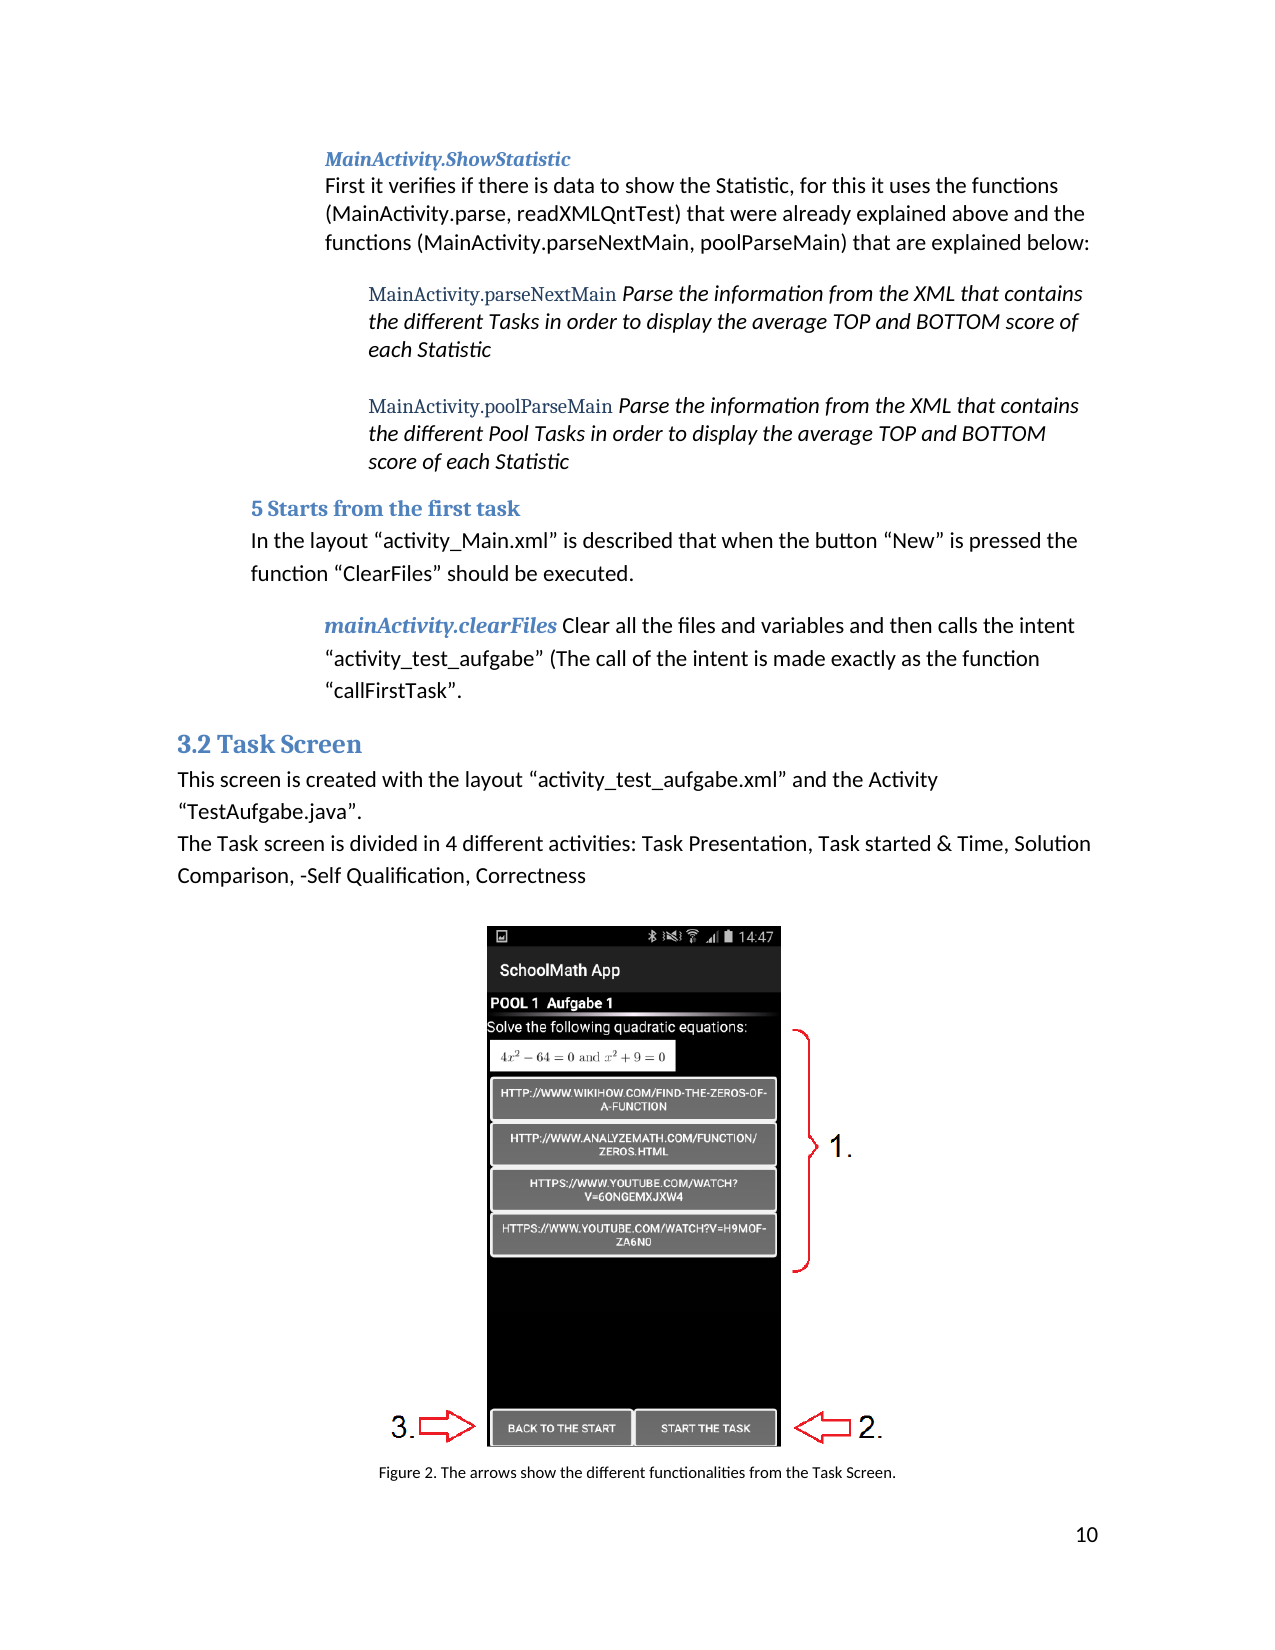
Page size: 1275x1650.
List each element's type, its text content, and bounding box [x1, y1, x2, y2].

text MainActivity.poolParseMain Parse the information from the XML that contains the different Pool Tasks in order to display the average TOP and BOTTOM score of each Statistic [368, 363, 1098, 475]
subtitle 3.2 Task Screen [177, 729, 1098, 760]
text MainActivity.ShowStatistic First it verifies if there is data to show the Statistic, for this it uses the functions (MainActivity.parse, readXMLQntTest) that were already explained above and the functions (MainActivity.parseNextMain, poolParseMain) that are explained below: [325, 148, 1098, 256]
text mainActivity.clearFiles Clear all the files and variables and then calls the intent “activity_test_aufgabe” (The call of the intent is made exactly as the function “callFirstTask”. [324, 612, 1098, 704]
text This screen is created with the layout “activity_test_aufgabe.xml” and the Activity “TestAufgabe.java”. The Task screen is divided in 4 different activities: Task Presentation, Task started & Time, Solution Comparison, -Self Qualification, Correctness [177, 765, 1098, 889]
text MainActivity.parseNextMain Parse the information from the XML that contains the different Tasks in order to display the average TOP and BOTTOM score of each Statistic [368, 256, 1098, 363]
text Figure 2. The arrows show the different functionalities from the Task Screen. [177, 1463, 1098, 1483]
picture [383, 914, 892, 1463]
text In the layout “activity_Main.xml” is described that when the button “New” is pressed the function “ClearFiles” should be executed. [251, 526, 1098, 587]
subtitle 5 Starts from the first task [177, 496, 1098, 523]
